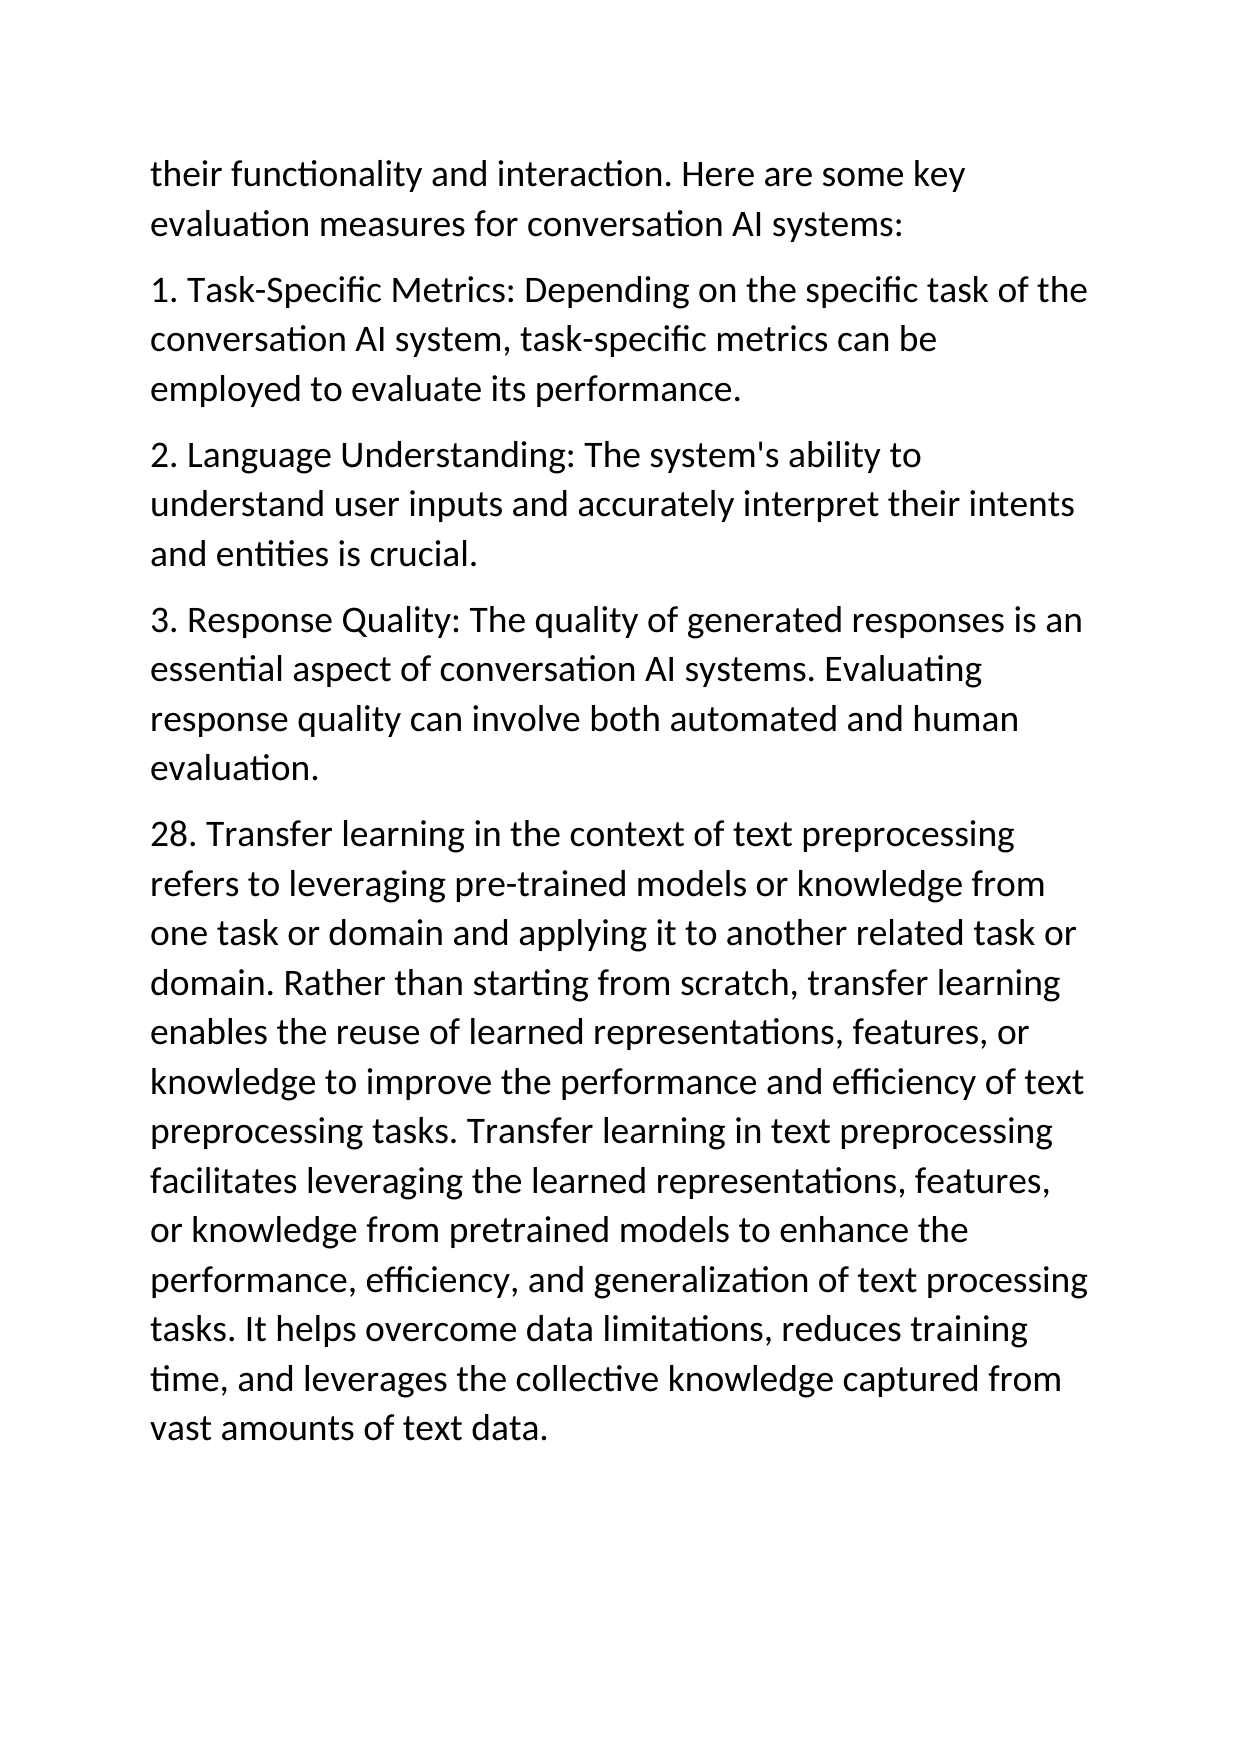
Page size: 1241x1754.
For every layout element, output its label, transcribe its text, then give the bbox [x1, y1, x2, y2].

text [150, 150, 1090, 245]
text 1. Task-Specific Metrics: Depending on the specific task of the conversation AI system, task-specific metrics can be employed to evaluate its performance. [150, 266, 1090, 410]
text 28. Transfer learning in the context of text preprocessing refers to leveraging pre-trained models or knowledge from one task or domain and applying it to another related task or domain. Rather than starting from scratch, transfer learning enables the reuse of learned representations, features, or knowledge to improve the performance and efficiency of text preprocessing tasks. Transfer learning in text preprocessing facilitates leveraging the learned representations, features, or knowledge from pretrained models to enhance the performance, efficiency, and generalization of text processing tasks. It helps overcome data limitations, reduces training time, and leverages the collective knowledge captured from vast amounts of text data. [150, 810, 1090, 1450]
text 2. Language Understanding: The system's ability to understand user inputs and accurately interpret their intents and entities is crucial. [150, 431, 1090, 576]
text 3. Response Quality: The quality of generated responses is an essential aspect of conversation AI systems. Evaluating response quality can involve both automated and human evaluation. [150, 596, 1090, 790]
